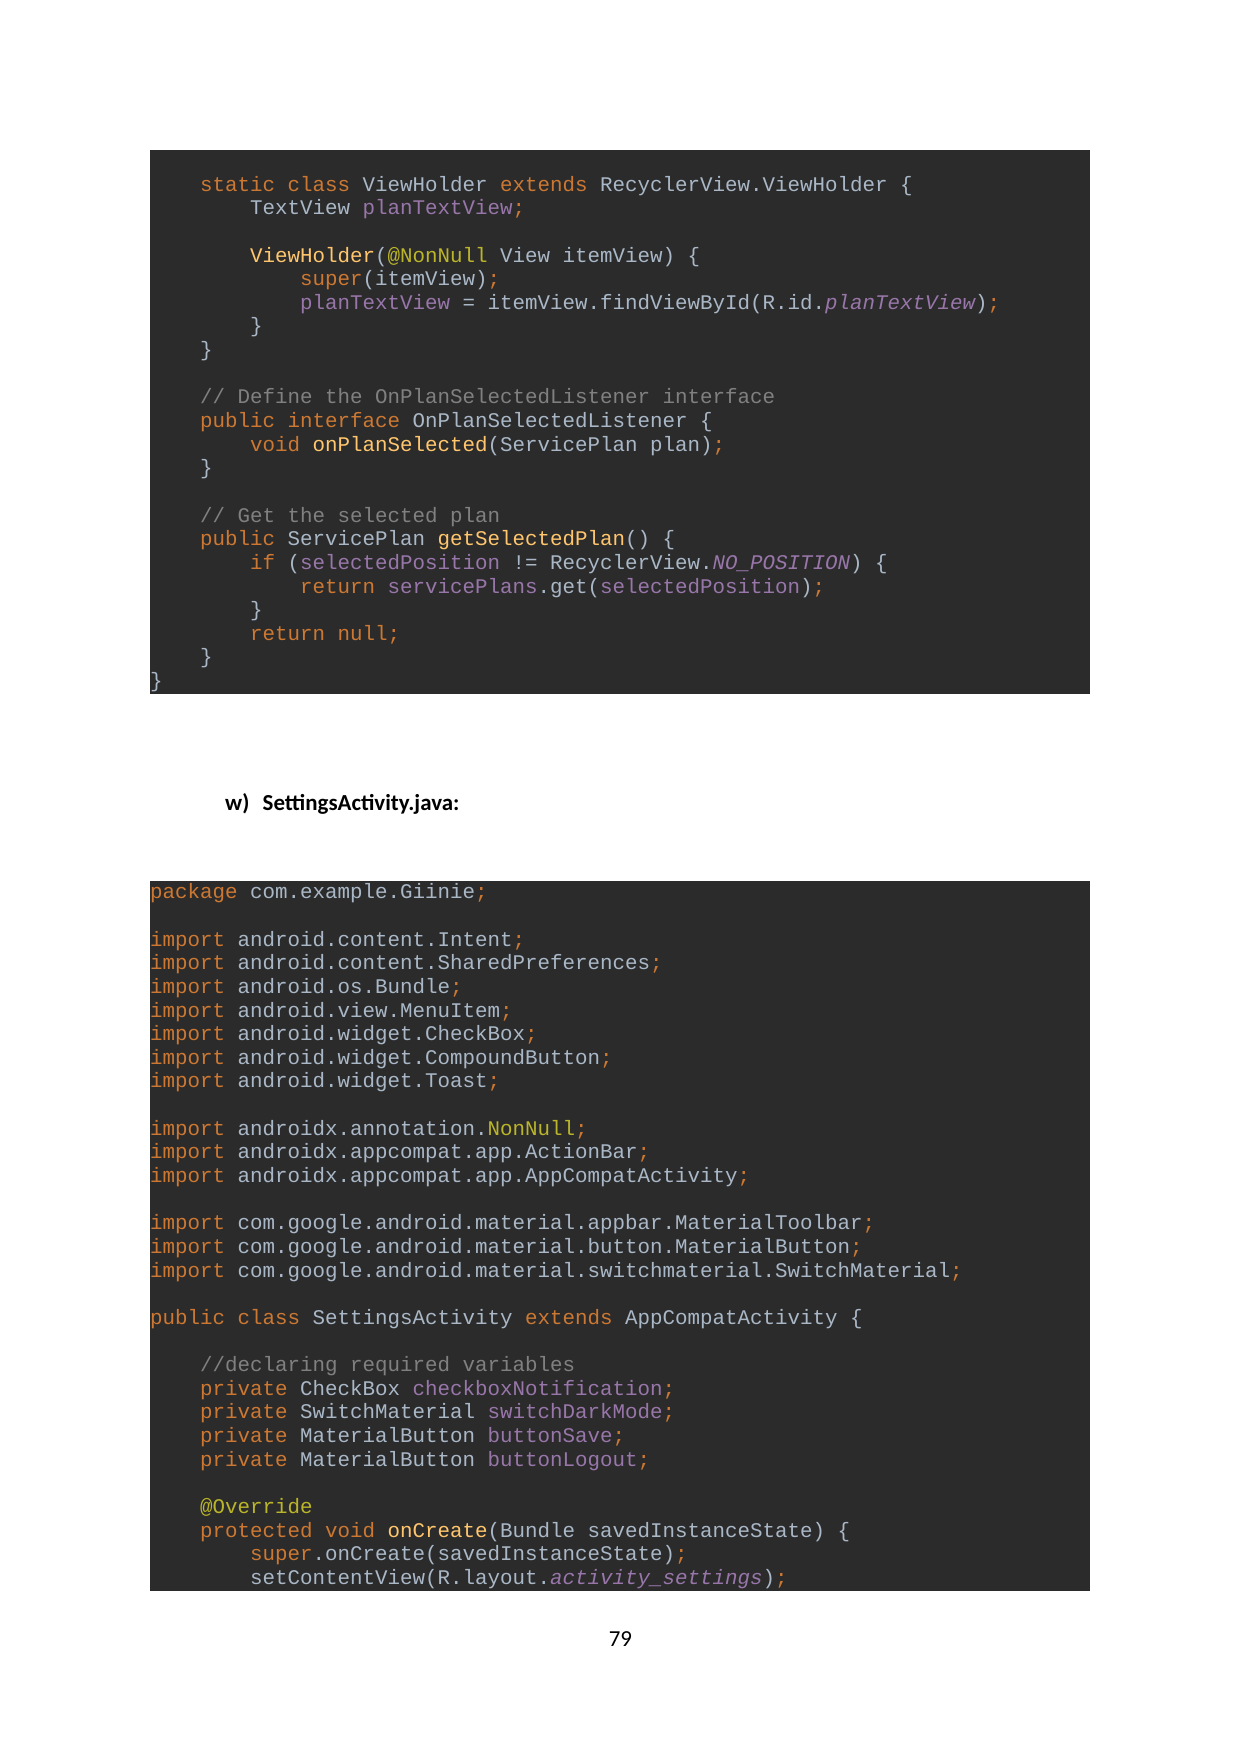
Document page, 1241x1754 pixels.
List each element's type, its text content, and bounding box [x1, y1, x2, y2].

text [150, 881, 1090, 1591]
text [150, 150, 1090, 694]
list SettingsActivity.java: [225, 788, 1090, 816]
